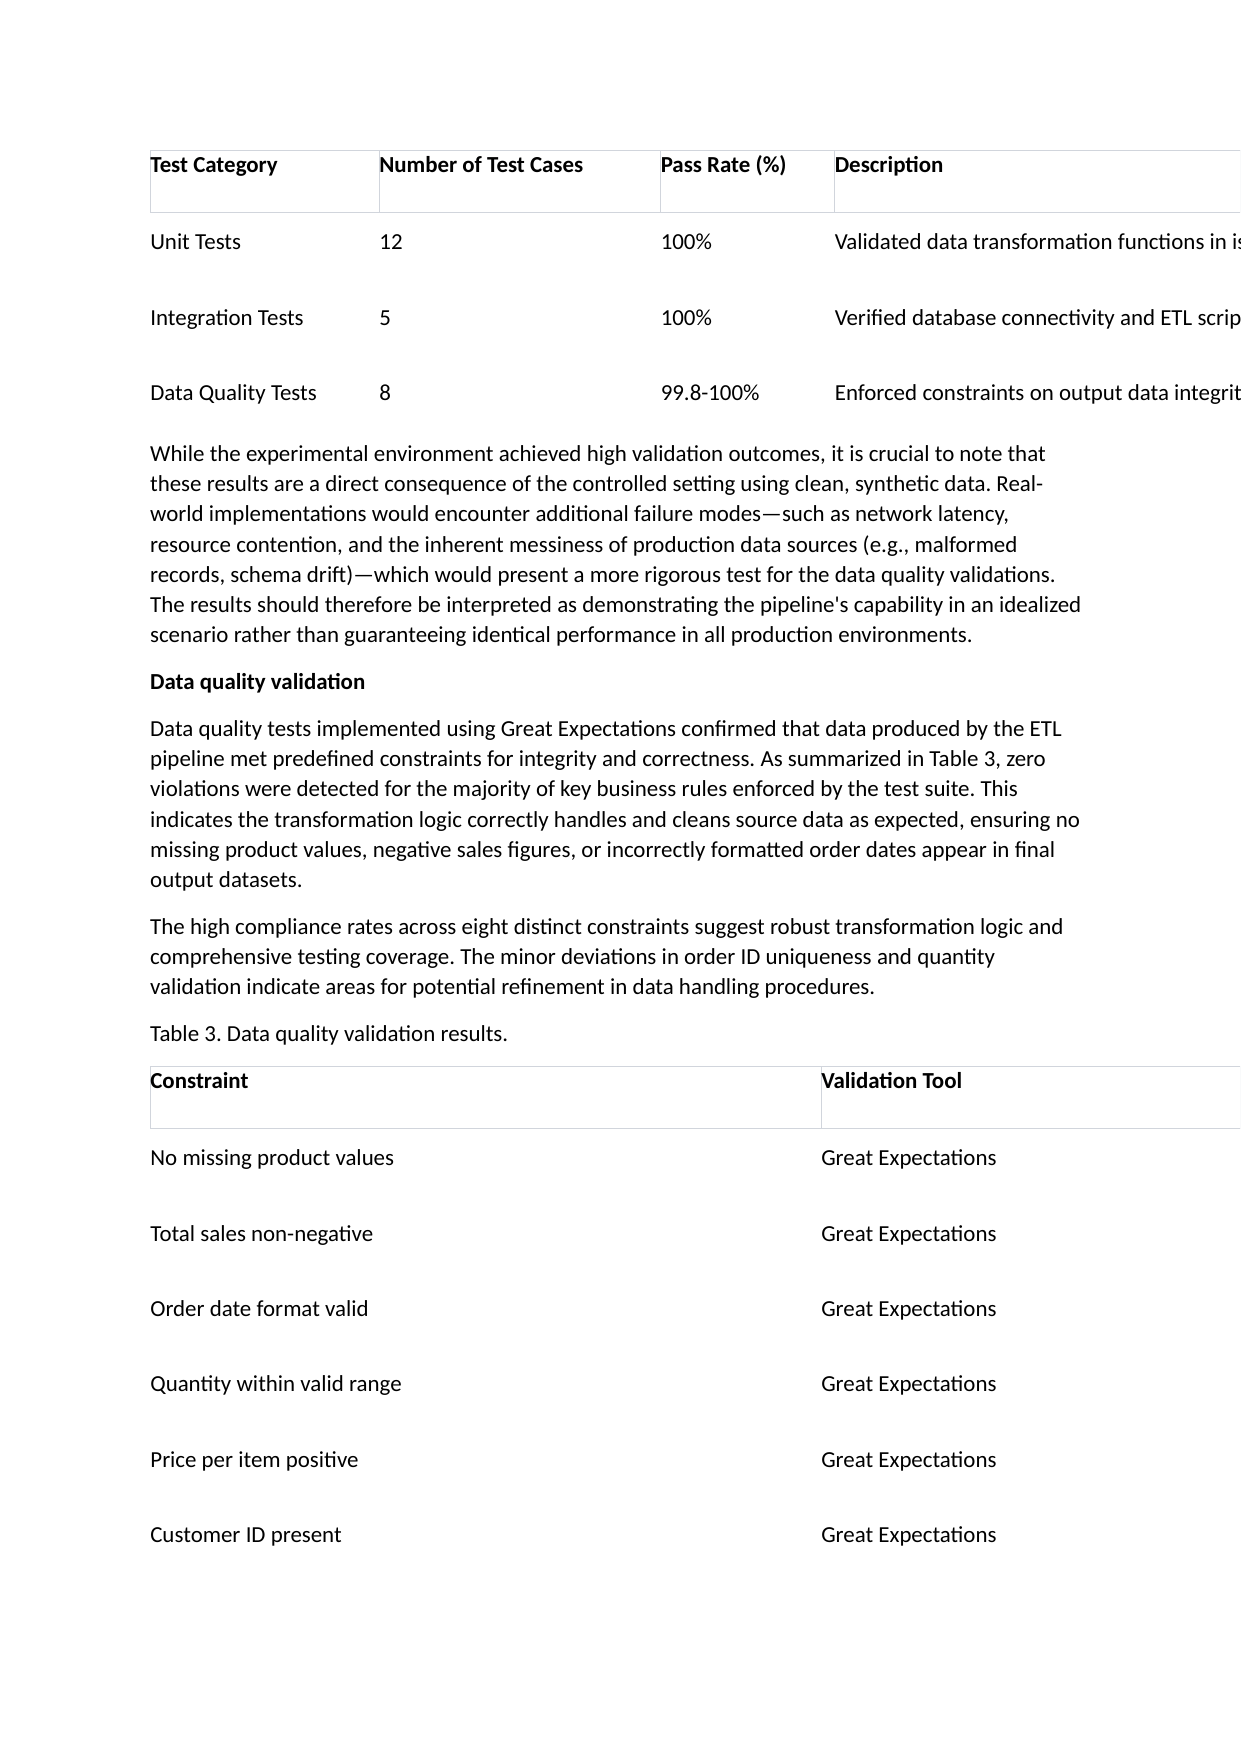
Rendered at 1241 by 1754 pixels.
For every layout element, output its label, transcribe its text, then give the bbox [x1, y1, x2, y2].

text While the experimental environment achieved high validation outcomes, it is crucial to note that these results are a direct consequence of the controlled setting using clean, synthetic data. Real-world implementations would encounter additional failure modes—such as network latency, resource contention, and the inherent messiness of production data sources (e.g., malformed records, schema drift)—which would present a more rigorous test for the data quality validations. The results should therefore be interpreted as demonstrating the pipeline's capability in an idealized scenario rather than guaranteeing identical performance in all production environments. [150, 439, 1090, 648]
table_cell Order date format valid [150, 1280, 821, 1355]
table_header Constraint [151, 1067, 821, 1128]
table_cell 100% [661, 289, 834, 364]
table_cell Great Expectations [821, 1431, 1240, 1506]
table_cell Great Expectations [821, 1280, 1240, 1355]
table_cell Great Expectations [821, 1355, 1240, 1431]
table_cell 8 [379, 364, 661, 439]
table_cell Data Quality Tests [150, 364, 379, 439]
table_cell 100% [661, 213, 834, 288]
table_cell No missing product values [150, 1129, 821, 1204]
table_header Description [835, 151, 1240, 212]
table_cell Great Expectations [821, 1205, 1240, 1280]
text Table 3. Data quality validation results. [150, 1019, 1090, 1047]
table_cell Verified database connectivity and ETL script execution. [835, 289, 1240, 364]
table_cell Great Expectations [821, 1506, 1240, 1581]
table_cell Customer ID present [150, 1506, 821, 1581]
table_cell 5 [379, 289, 661, 364]
table_cell Validated data transformation functions in isolation. [835, 213, 1240, 288]
table_cell Quantity within valid range [150, 1355, 821, 1431]
table_cell Integration Tests [150, 289, 379, 364]
table_cell Enforced constraints on output data integrity and correctness. [835, 364, 1240, 439]
text Data quality validation [150, 667, 1090, 695]
table_header Validation Tool [822, 1067, 1240, 1128]
text Data quality tests implemented using Great Expectations confirmed that data produced by the ETL pipeline met predefined constraints for integrity and correctness. As summarized in Table 3, zero violations were detected for the majority of key business rules enforced by the test suite. This indicates the transformation logic correctly handles and cleans source data as expected, ensuring no missing product values, negative sales figures, or incorrectly formatted order dates appear in final output datasets. [150, 714, 1090, 893]
table_header Pass Rate (%) [661, 151, 834, 212]
table_cell Total sales non-negative [150, 1205, 821, 1280]
table_cell Great Expectations [821, 1129, 1240, 1204]
text The high compliance rates across eight distinct constraints suggest robust transformation logic and comprehensive testing coverage. The minor deviations in order ID uniqueness and quantity validation indicate areas for potential refinement in data handling procedures. [150, 912, 1090, 1000]
table_header Number of Test Cases [380, 151, 660, 212]
table_cell 12 [379, 213, 661, 288]
table_header Test Category [151, 151, 379, 212]
table_cell Unit Tests [150, 213, 379, 288]
table_cell 99.8-100% [661, 364, 834, 439]
table_cell Price per item positive [150, 1431, 821, 1506]
